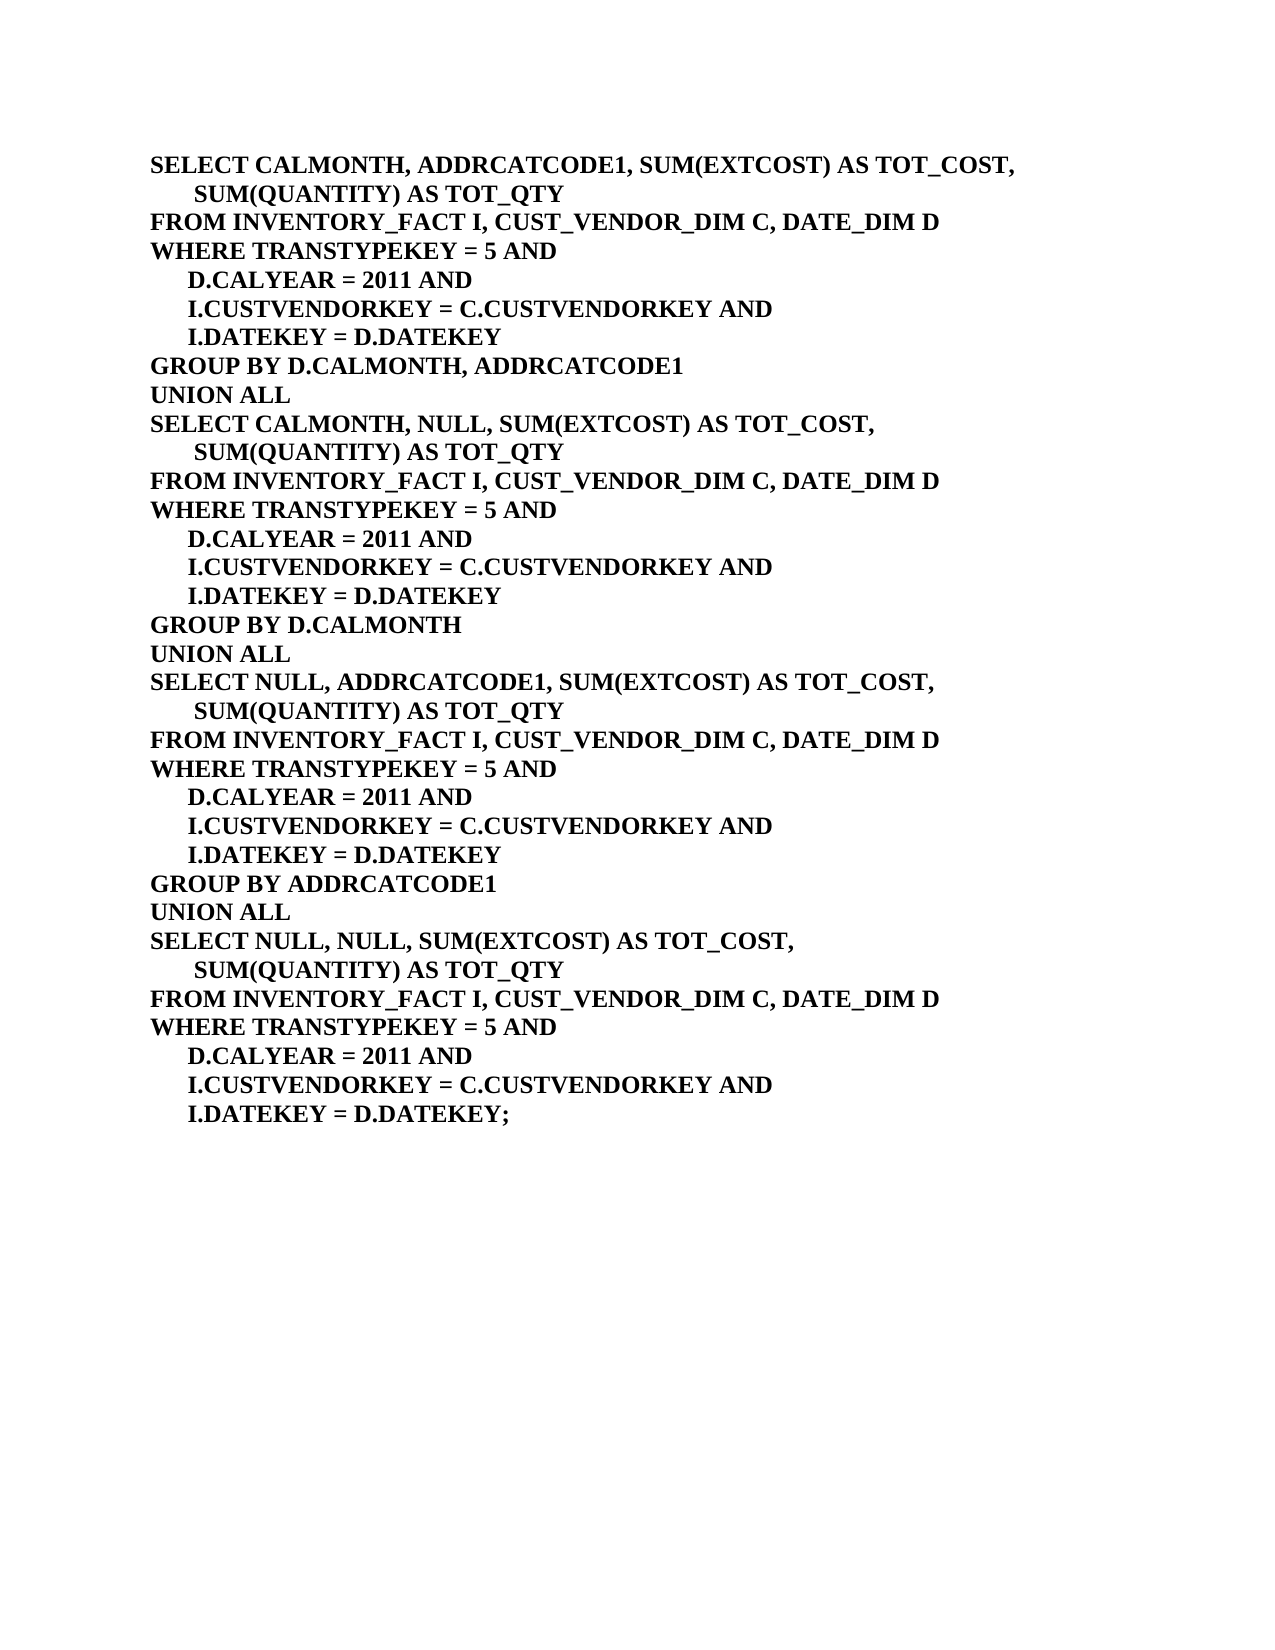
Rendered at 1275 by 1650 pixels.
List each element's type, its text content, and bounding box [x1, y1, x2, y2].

text FROM INVENTORY_FACT I, CUST_VENDOR_DIM C, DATE_DIM D [150, 207, 1125, 236]
text UNION ALL [150, 380, 1125, 409]
text SELECT NULL, ADDRCATCODE1, SUM(EXTCOST) AS TOT_COST, [150, 667, 1125, 696]
text I.CUSTVENDORKEY = C.CUSTVENDORKEY AND [150, 552, 1125, 581]
text I.CUSTVENDORKEY = C.CUSTVENDORKEY AND [150, 294, 1125, 322]
text WHERE TRANSTYPEKEY = 5 AND [150, 495, 1125, 524]
text I.DATEKEY = D.DATEKEY [150, 581, 1125, 610]
text SELECT NULL, NULL, SUM(EXTCOST) AS TOT_COST, [150, 926, 1125, 955]
text FROM INVENTORY_FACT I, CUST_VENDOR_DIM C, DATE_DIM D [150, 466, 1125, 495]
text GROUP BY D.CALMONTH [150, 610, 1125, 639]
text I.DATEKEY = D.DATEKEY [150, 322, 1125, 351]
text SUM(QUANTITY) AS TOT_QTY [150, 696, 1125, 725]
text D.CALYEAR = 2011 AND [150, 265, 1125, 294]
text UNION ALL [150, 639, 1125, 667]
text D.CALYEAR = 2011 AND [150, 524, 1125, 552]
text SELECT CALMONTH, ADDRCATCODE1, SUM(EXTCOST) AS TOT_COST, [150, 150, 1125, 179]
text WHERE TRANSTYPEKEY = 5 AND [150, 1012, 1125, 1041]
text FROM INVENTORY_FACT I, CUST_VENDOR_DIM C, DATE_DIM D [150, 984, 1125, 1012]
text I.CUSTVENDORKEY = C.CUSTVENDORKEY AND [150, 811, 1125, 840]
text SUM(QUANTITY) AS TOT_QTY [150, 437, 1125, 466]
text GROUP BY ADDRCATCODE1 [150, 869, 1125, 897]
text WHERE TRANSTYPEKEY = 5 AND [150, 236, 1125, 265]
text I.DATEKEY = D.DATEKEY; [150, 1099, 1125, 1127]
text SELECT CALMONTH, NULL, SUM(EXTCOST) AS TOT_COST, [150, 409, 1125, 437]
text GROUP BY D.CALMONTH, ADDRCATCODE1 [150, 351, 1125, 380]
text I.DATEKEY = D.DATEKEY [150, 840, 1125, 869]
text FROM INVENTORY_FACT I, CUST_VENDOR_DIM C, DATE_DIM D [150, 725, 1125, 754]
text D.CALYEAR = 2011 AND [150, 782, 1125, 811]
text I.CUSTVENDORKEY = C.CUSTVENDORKEY AND [150, 1070, 1125, 1099]
text SUM(QUANTITY) AS TOT_QTY [150, 955, 1125, 984]
text WHERE TRANSTYPEKEY = 5 AND [150, 754, 1125, 782]
text UNION ALL [150, 897, 1125, 926]
text SUM(QUANTITY) AS TOT_QTY [150, 179, 1125, 207]
text D.CALYEAR = 2011 AND [150, 1041, 1125, 1070]
